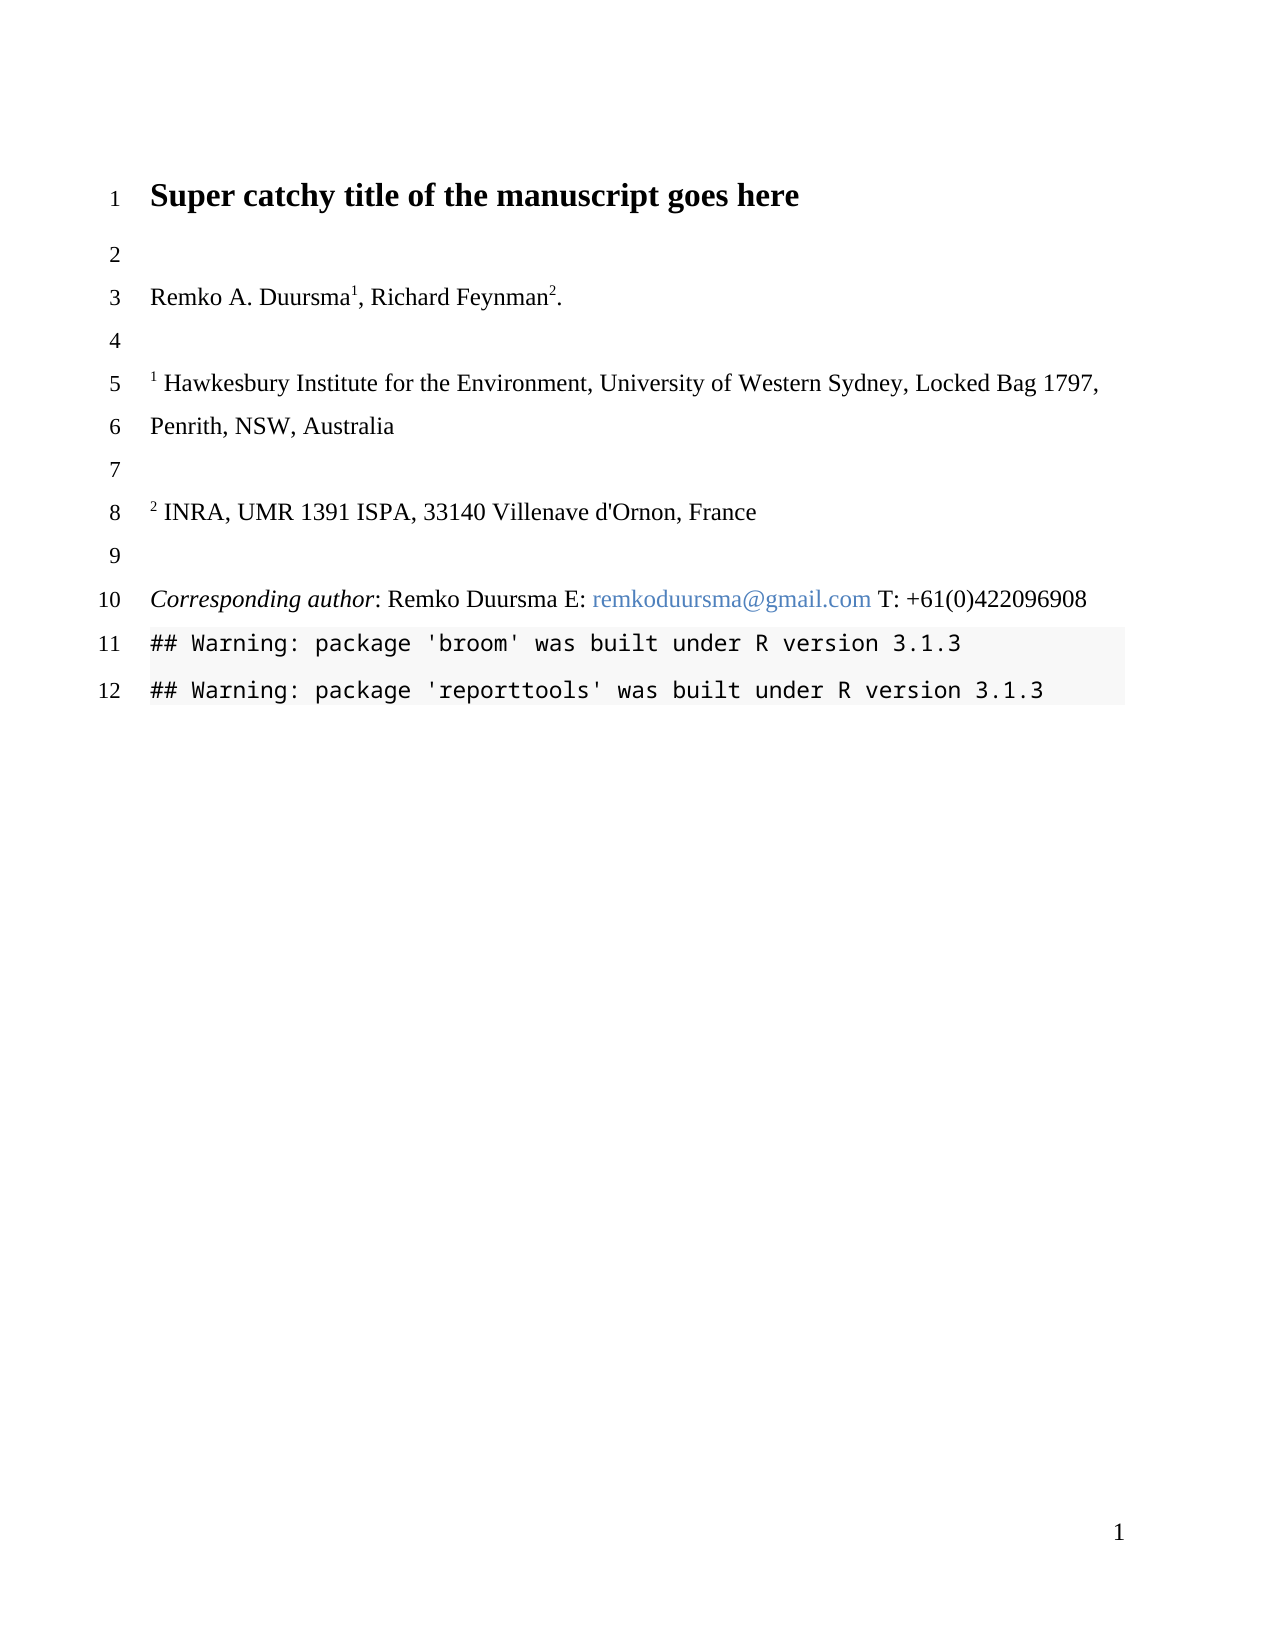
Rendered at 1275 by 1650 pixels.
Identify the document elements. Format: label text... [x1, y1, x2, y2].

title Super catchy title of the manuscript goes here [150, 175, 1125, 213]
text Corresponding author: Remko Duursma E: remkoduursma@gmail.com T: +61(0)422096908 [150, 541, 1125, 612]
text Remko A. Duursma1, Richard Feynman2. [150, 239, 1125, 311]
text ## Warning: package 'broom' was built under R version 3.1.3 [150, 627, 1125, 658]
text 1 Hawkesbury Institute for the Environment, University of Western Sydney, Locked Bag 1797, Penrith, NSW, Australia [150, 325, 1125, 440]
text ## Warning: package 'reporttools' was built under R version 3.1.3 [150, 674, 1125, 705]
text 2 INRA, UMR 1391 ISPA, 33140 Villenave d'Ornon, France [150, 454, 1125, 526]
